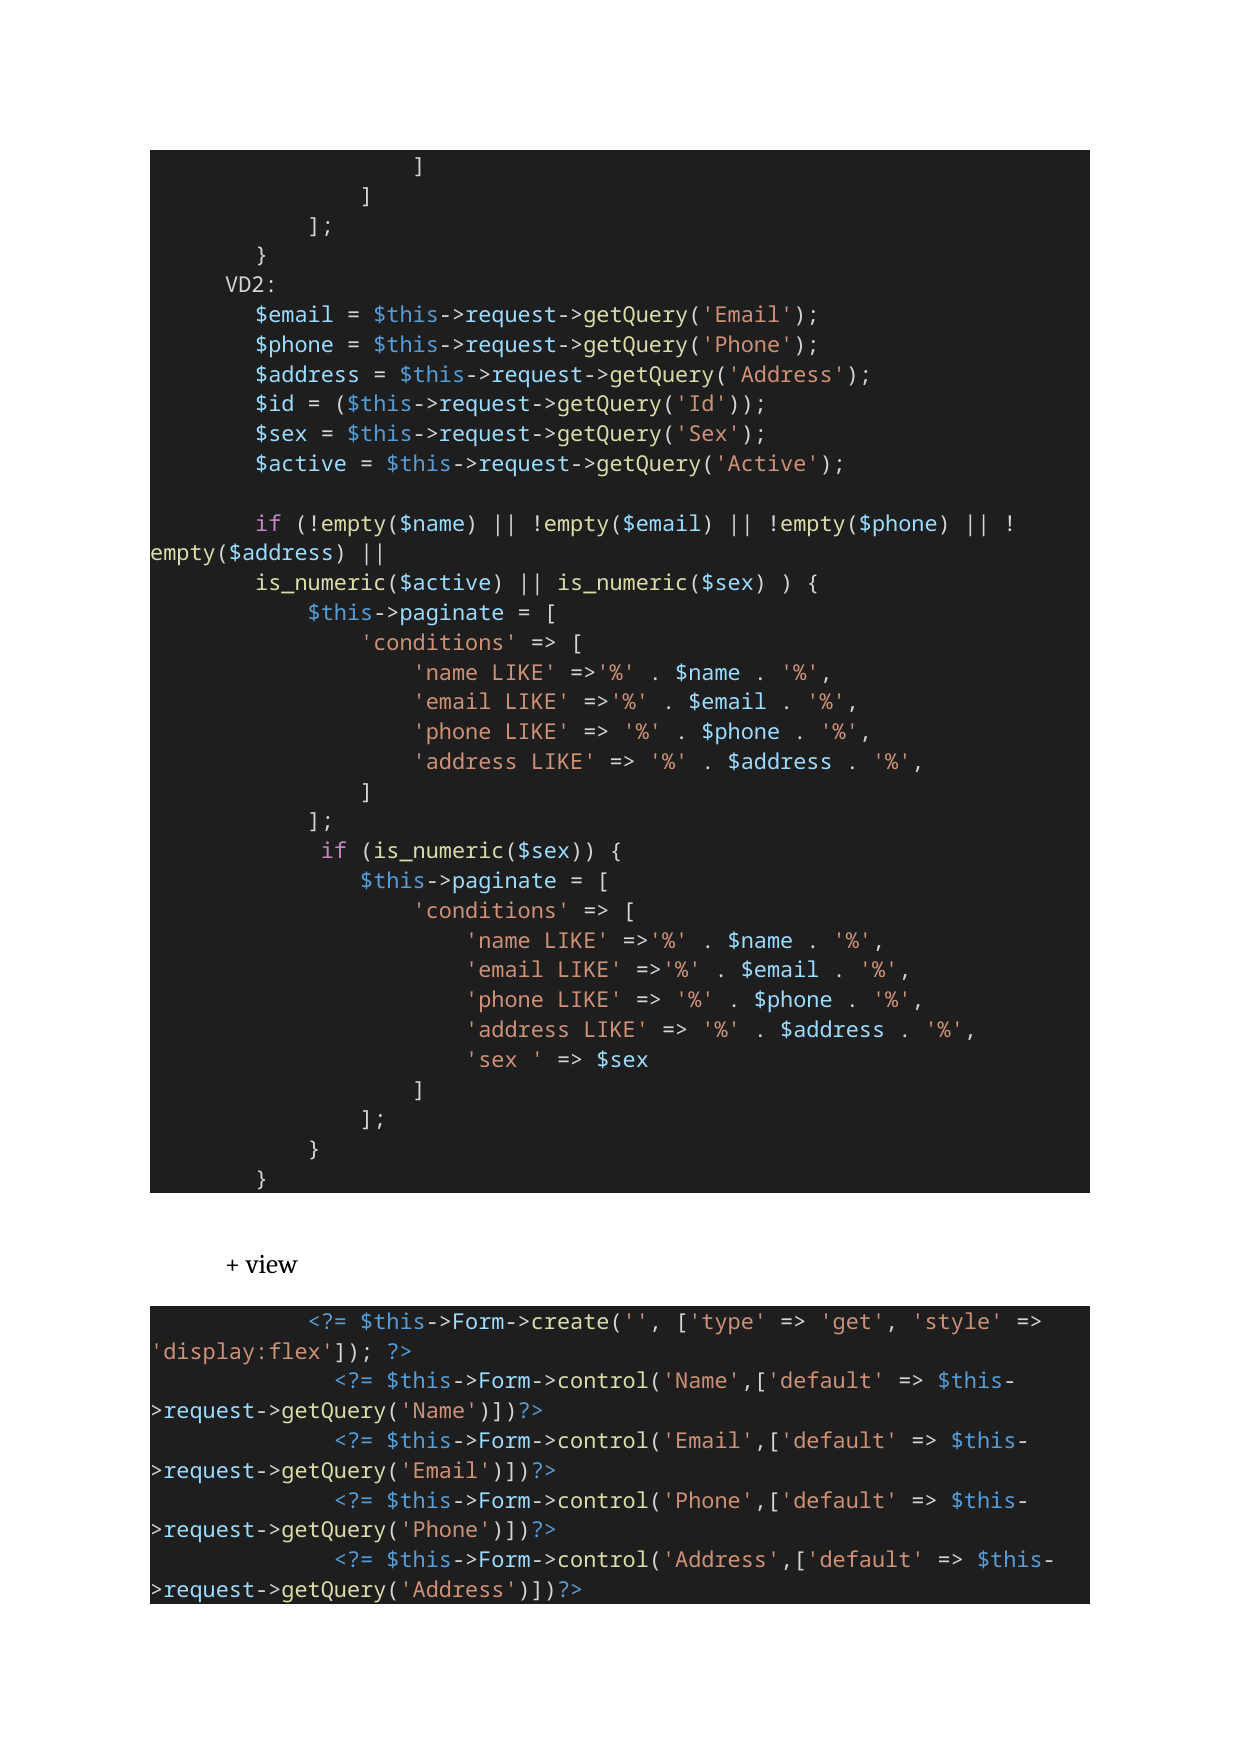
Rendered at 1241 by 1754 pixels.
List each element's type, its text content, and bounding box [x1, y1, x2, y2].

text $id = ($this->request->getQuery('Id')); [150, 388, 1090, 418]
text <?= $this->Form->control('Address',['default' => $this->request->getQuery('Address')])?> [150, 1544, 1090, 1604]
text $sex = $this->request->getQuery('Sex'); [150, 418, 1090, 448]
text 'email LIKE' =>'%' . $email . '%', [150, 954, 1090, 984]
text 'name LIKE' =>'%' . $name . '%', [150, 924, 1090, 954]
text } [150, 1133, 1090, 1163]
text 'phone LIKE' => '%' . $phone . '%', [150, 984, 1090, 1014]
text $this->paginate = [ [150, 597, 1090, 627]
text ] [150, 150, 1090, 180]
text <?= $this->Form->control('Phone',['default' => $this->request->getQuery('Phone')])?> [150, 1484, 1090, 1544]
text 'email LIKE' =>'%' . $email . '%', [150, 686, 1090, 716]
text ]; [150, 209, 1090, 239]
text 'phone LIKE' => '%' . $phone . '%', [150, 716, 1090, 746]
text 'name LIKE' =>'%' . $name . '%', [150, 656, 1090, 686]
text VD2: [150, 269, 1090, 299]
text <?= $this->Form->create('', ['type' => 'get', 'style' => 'display:flex']); ?> [150, 1306, 1090, 1365]
text $address = $this->request->getQuery('Address'); [150, 358, 1090, 388]
text + view [150, 1249, 1090, 1280]
text ] [150, 180, 1090, 209]
text is_numeric($active) || is_numeric($sex) ) { [150, 567, 1090, 597]
text } [150, 239, 1090, 269]
text ] [150, 1073, 1090, 1103]
text 'sex ' => $sex [150, 1044, 1090, 1073]
text ]; [150, 1103, 1090, 1133]
text $email = $this->request->getQuery('Email'); [150, 299, 1090, 329]
text $this->paginate = [ [150, 865, 1090, 895]
text <?= $this->Form->control('Name',['default' => $this->request->getQuery('Name')])?> [150, 1365, 1090, 1425]
text 'conditions' => [ [150, 627, 1090, 656]
text 'address LIKE' => '%' . $address . '%', [150, 746, 1090, 776]
text if (is_numeric($sex)) { [150, 835, 1090, 865]
text 'address LIKE' => '%' . $address . '%', [150, 1014, 1090, 1044]
text ]; [150, 805, 1090, 835]
text 'conditions' => [ [150, 895, 1090, 924]
text ] [150, 776, 1090, 805]
text <?= $this->Form->control('Email',['default' => $this->request->getQuery('Email')])?> [150, 1425, 1090, 1484]
text $active = $this->request->getQuery('Active'); [150, 448, 1090, 478]
text $phone = $this->request->getQuery('Phone'); [150, 329, 1090, 358]
text } [150, 1163, 1090, 1193]
text if (!empty($name) || !empty($email) || !empty($phone) || !empty($address) || [150, 507, 1090, 567]
